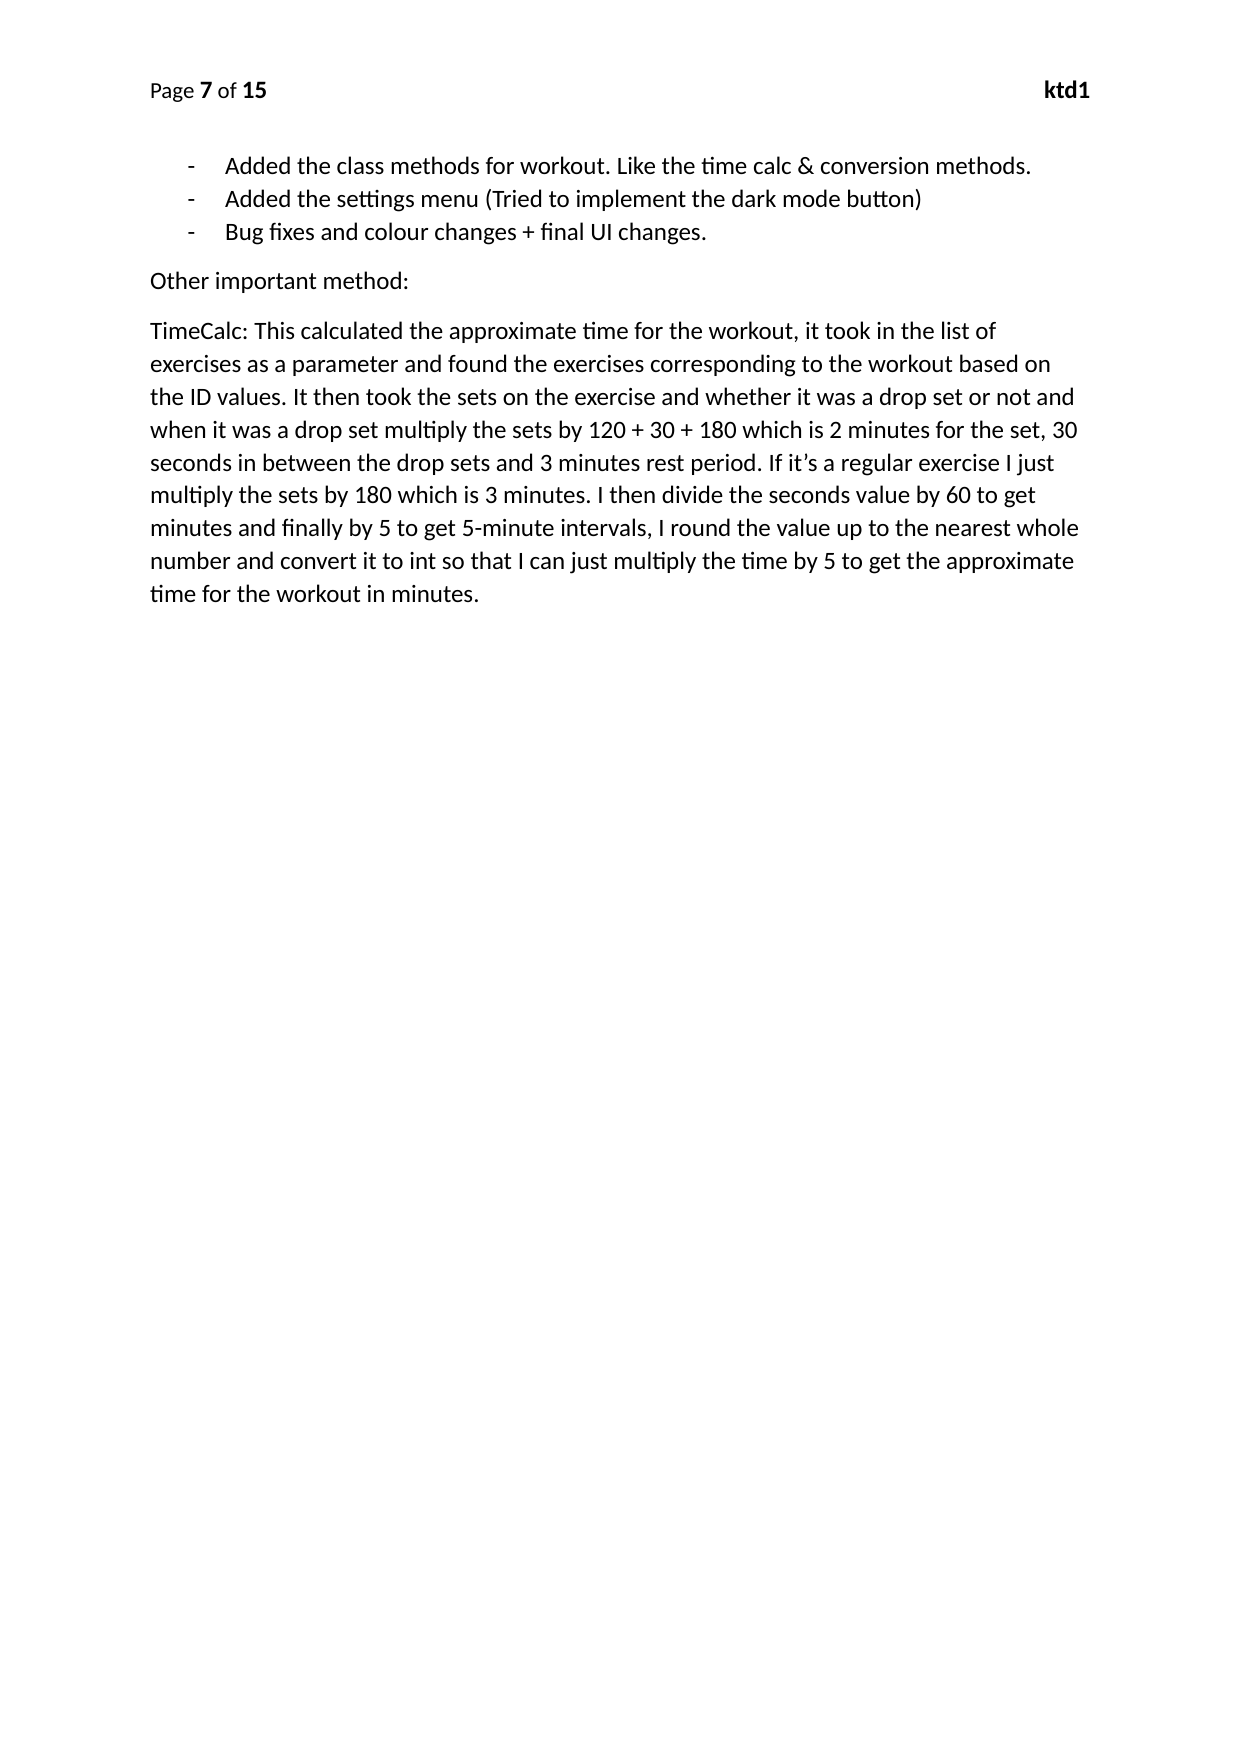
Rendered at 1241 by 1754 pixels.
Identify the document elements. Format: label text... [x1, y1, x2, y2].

text TimeCalc: This calculated the approximate time for the workout, it took in the list of exercises as a parameter and found the exercises corresponding to the workout based on the ID values. It then took the sets on the exercise and whether it was a drop set or not and when it was a drop set multiply the sets by 120 + 30 + 180 which is 2 minutes for the set, 30 seconds in between the drop sets and 3 minutes rest period. If it’s a regular exercise I just multiply the sets by 180 which is 3 minutes. I then divide the seconds value by 60 to get minutes and finally by 5 to get 5-minute intervals, I round the value up to the nearest whole number and convert it to int so that I can just multiply the time by 5 to get the approximate time for the workout in minutes. [150, 315, 1090, 609]
list Added the class methods for workout. Like the time calc & conversion methods. [187, 150, 1090, 181]
text Other important method: [150, 265, 1090, 296]
list Bug fixes and colour changes + final UI changes. [187, 216, 1090, 246]
list Added the settings menu (Tried to implement the dark mode button) [187, 183, 1090, 213]
